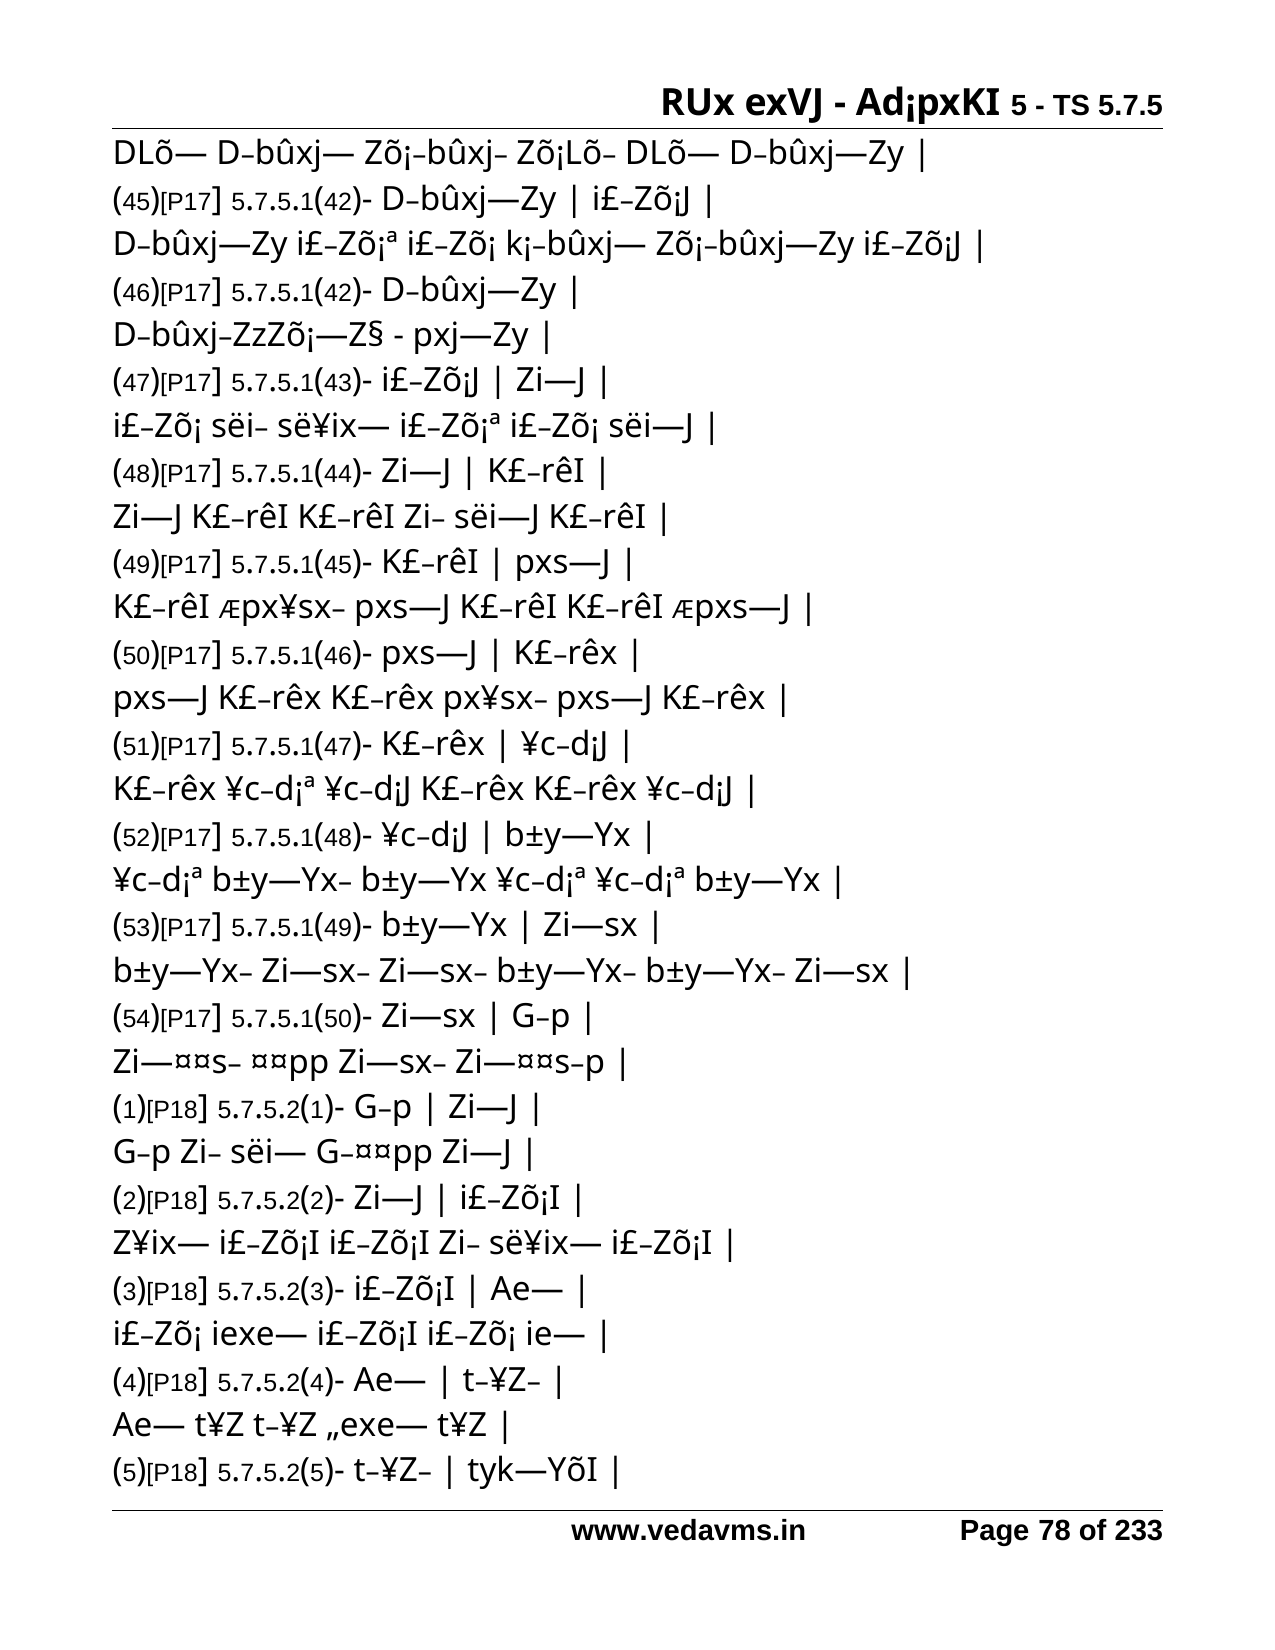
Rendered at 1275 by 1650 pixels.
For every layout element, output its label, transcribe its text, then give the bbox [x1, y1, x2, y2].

text (1)[P18] 5.7.5.2(1)- G–p | Zi—J | [112, 1083, 1163, 1128]
text (49)[P17] 5.7.5.1(45)- K£–rêI | pxs—J | [112, 538, 1163, 583]
text (5)[P18] 5.7.5.2(5)- t–¥Z– | tyk—YõI | [112, 1446, 1163, 1492]
text b±y—Yx– Zi—sx– Zi—sx– b±y—Yx– b±y—Yx– Zi—sx | [112, 947, 1163, 992]
text (52)[P17] 5.7.5.1(48)- ¥c–d¡J | b±y—Yx | [112, 810, 1163, 856]
text G–p Zi– sëi— G–¤¤pp Zi—J | [112, 1128, 1163, 1174]
text (51)[P17] 5.7.5.1(47)- K£–rêx | ¥c–d¡J | [112, 719, 1163, 765]
text (48)[P17] 5.7.5.1(44)- Zi—J | K£–rêI | [112, 447, 1163, 492]
text DLõ— D–bûxj— Zõ¡–bûxj– Zõ¡Lõ– DLõ— D–bûxj—Zy | [112, 129, 1163, 174]
text K£–rêI Æpx¥sx– pxs—J K£–rêI K£–rêI Æpxs—J | [112, 583, 1163, 629]
text (4)[P18] 5.7.5.2(4)- Ae— | t–¥Z– | [112, 1355, 1163, 1401]
text (50)[P17] 5.7.5.1(46)- pxs—J | K£–rêx | [112, 629, 1163, 674]
text pxs—J K£–rêx K£–rêx px¥sx– pxs—J K£–rêx | [112, 674, 1163, 719]
text (54)[P17] 5.7.5.1(50)- Zi—sx | G–p | [112, 992, 1163, 1037]
text D–bûxj–ZzZõ¡—Z§ - pxj—Zy | [112, 311, 1163, 356]
text Zi—¤¤s– ¤¤pp Zi—sx– Zi—¤¤s–p | [112, 1037, 1163, 1083]
text Zi—J K£–rêI K£–rêI Zi– sëi—J K£–rêI | [112, 492, 1163, 538]
text (46)[P17] 5.7.5.1(42)- D–bûxj—Zy | [112, 265, 1163, 311]
text (2)[P18] 5.7.5.2(2)- Zi—J | i£–Zõ¡I | [112, 1174, 1163, 1219]
text Ae— t¥Z t–¥Z „exe— t¥Z | [112, 1401, 1163, 1446]
text Z¥ix— i£–Zõ¡I i£–Zõ¡I Zi– së¥ix— i£–Zõ¡I | [112, 1219, 1163, 1264]
text K£–rêx ¥c–d¡ª ¥c–d¡J K£–rêx K£–rêx ¥c–d¡J | [112, 765, 1163, 810]
text ¥c–d¡ª b±y—Yx– b±y—Yx ¥c–d¡ª ¥c–d¡ª b±y—Yx | [112, 856, 1163, 901]
text (53)[P17] 5.7.5.1(49)- b±y—Yx | Zi—sx | [112, 901, 1163, 947]
text (47)[P17] 5.7.5.1(43)- i£–Zõ¡J | Zi—J | [112, 356, 1163, 402]
text (3)[P18] 5.7.5.2(3)- i£–Zõ¡I | Ae— | [112, 1264, 1163, 1310]
text D–bûxj—Zy i£–Zõ¡ª i£–Zõ¡ k¡–bûxj— Zõ¡–bûxj—Zy i£–Zõ¡J | [112, 220, 1163, 265]
text i£–Zõ¡ iexe— i£–Zõ¡I i£–Zõ¡ ie— | [112, 1310, 1163, 1355]
text (45)[P17] 5.7.5.1(42)- D–bûxj—Zy | i£–Zõ¡J | [112, 174, 1163, 220]
text i£–Zõ¡ sëi– së¥ix— i£–Zõ¡ª i£–Zõ¡ sëi—J | [112, 402, 1163, 447]
